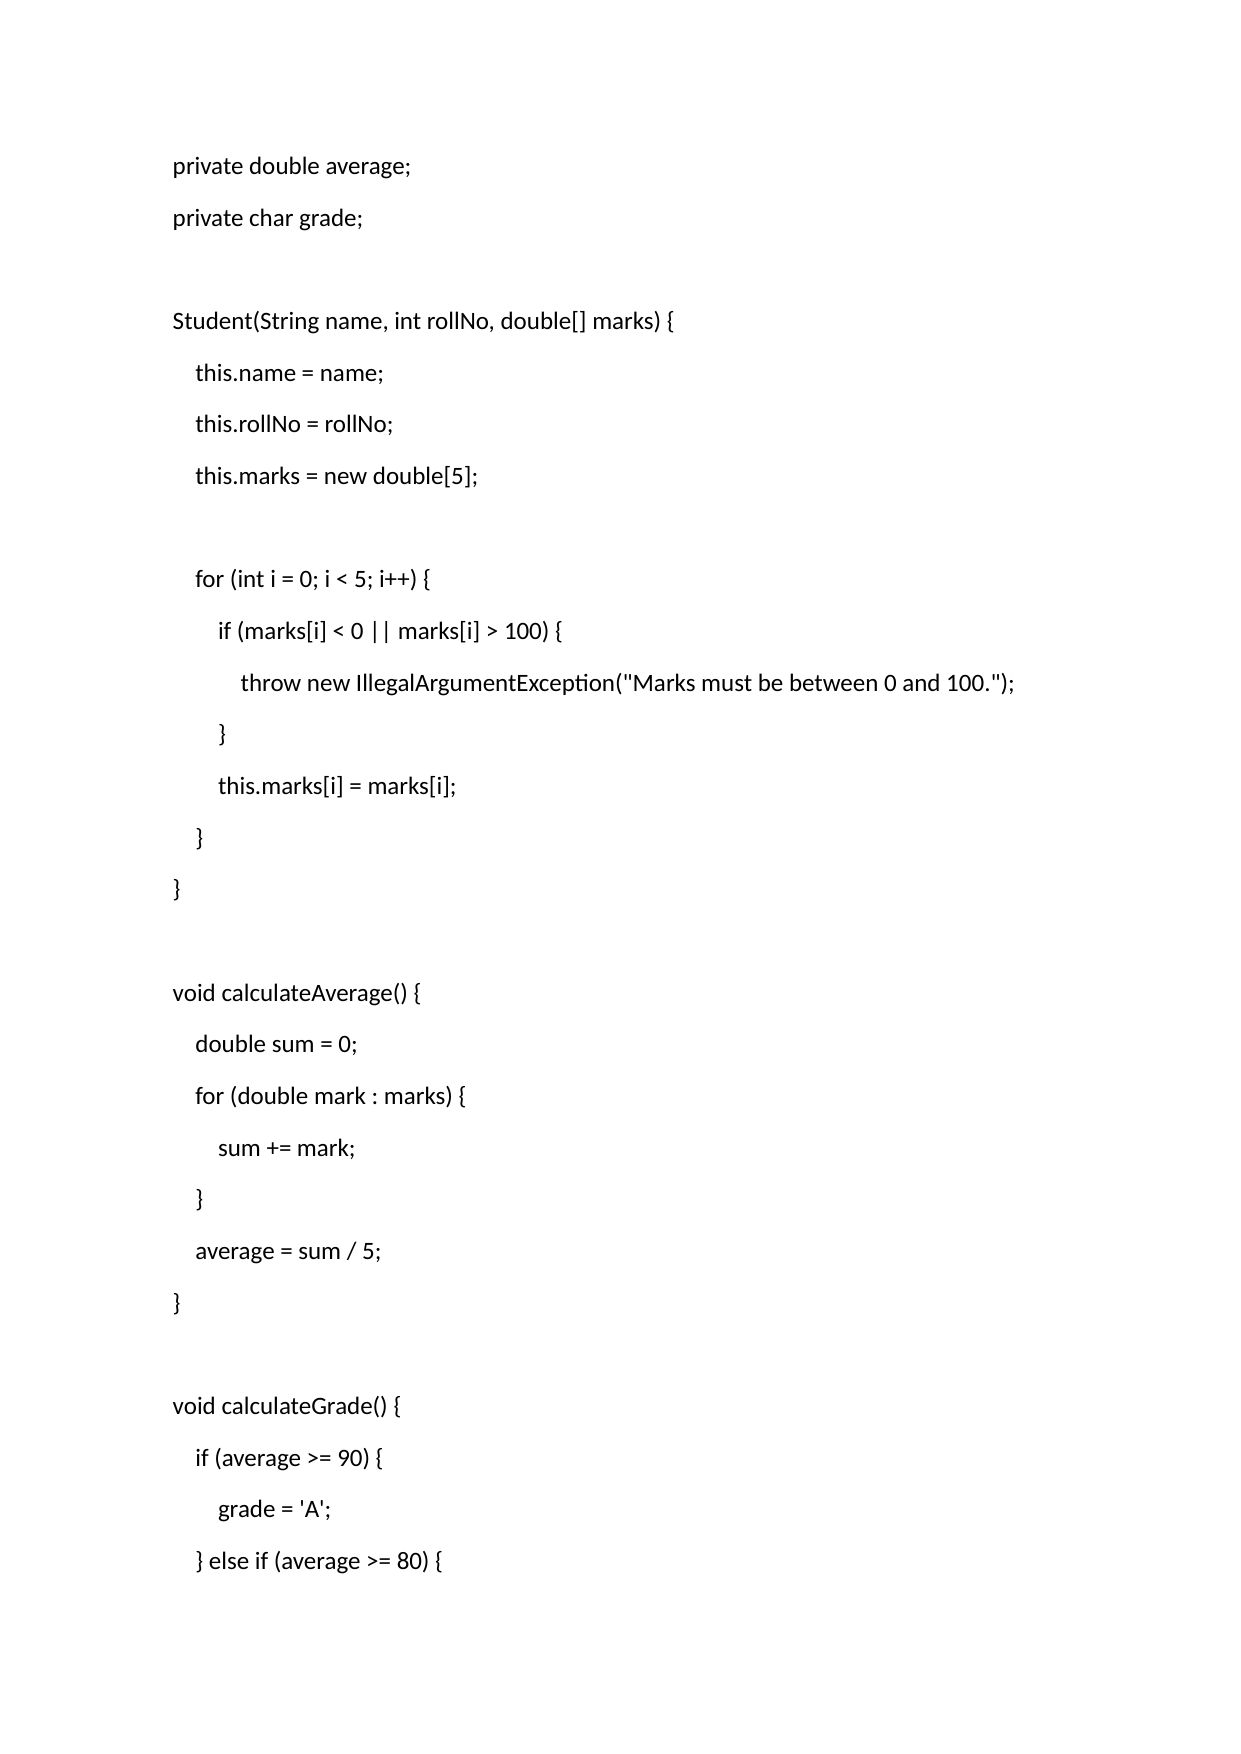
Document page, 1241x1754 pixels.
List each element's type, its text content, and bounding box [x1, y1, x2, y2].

text } [150, 822, 1090, 852]
text for (double mark : marks) { [150, 1080, 1090, 1111]
text } [150, 718, 1090, 749]
text average = sum / 5; [150, 1235, 1090, 1266]
text Student(String name, int rollNo, double[] marks) { [150, 305, 1090, 336]
text for (int i = 0; i < 5; i++) { [150, 563, 1090, 594]
text this.rollNo = rollNo; [150, 408, 1090, 439]
text } [150, 1183, 1090, 1214]
text double sum = 0; [150, 1028, 1090, 1059]
text this.marks[i] = marks[i]; [150, 770, 1090, 801]
text private double average; [150, 150, 1090, 181]
text sum += mark; [150, 1132, 1090, 1162]
text void calculateAverage() { [150, 977, 1090, 1007]
text void calculateGrade() { [150, 1390, 1090, 1421]
text if (marks[i] < 0 || marks[i] > 100) { [150, 615, 1090, 646]
text if (average >= 90) { [150, 1442, 1090, 1472]
text grade = 'A'; [150, 1493, 1090, 1524]
text private char grade; [150, 202, 1090, 232]
text this.name = name; [150, 357, 1090, 387]
text } else if (average >= 80) { [150, 1545, 1090, 1576]
text } [150, 1287, 1090, 1317]
text throw new IllegalArgumentException("Marks must be between 0 and 100."); [150, 667, 1090, 697]
text } [150, 873, 1090, 904]
text this.marks = new double[5]; [150, 460, 1090, 491]
